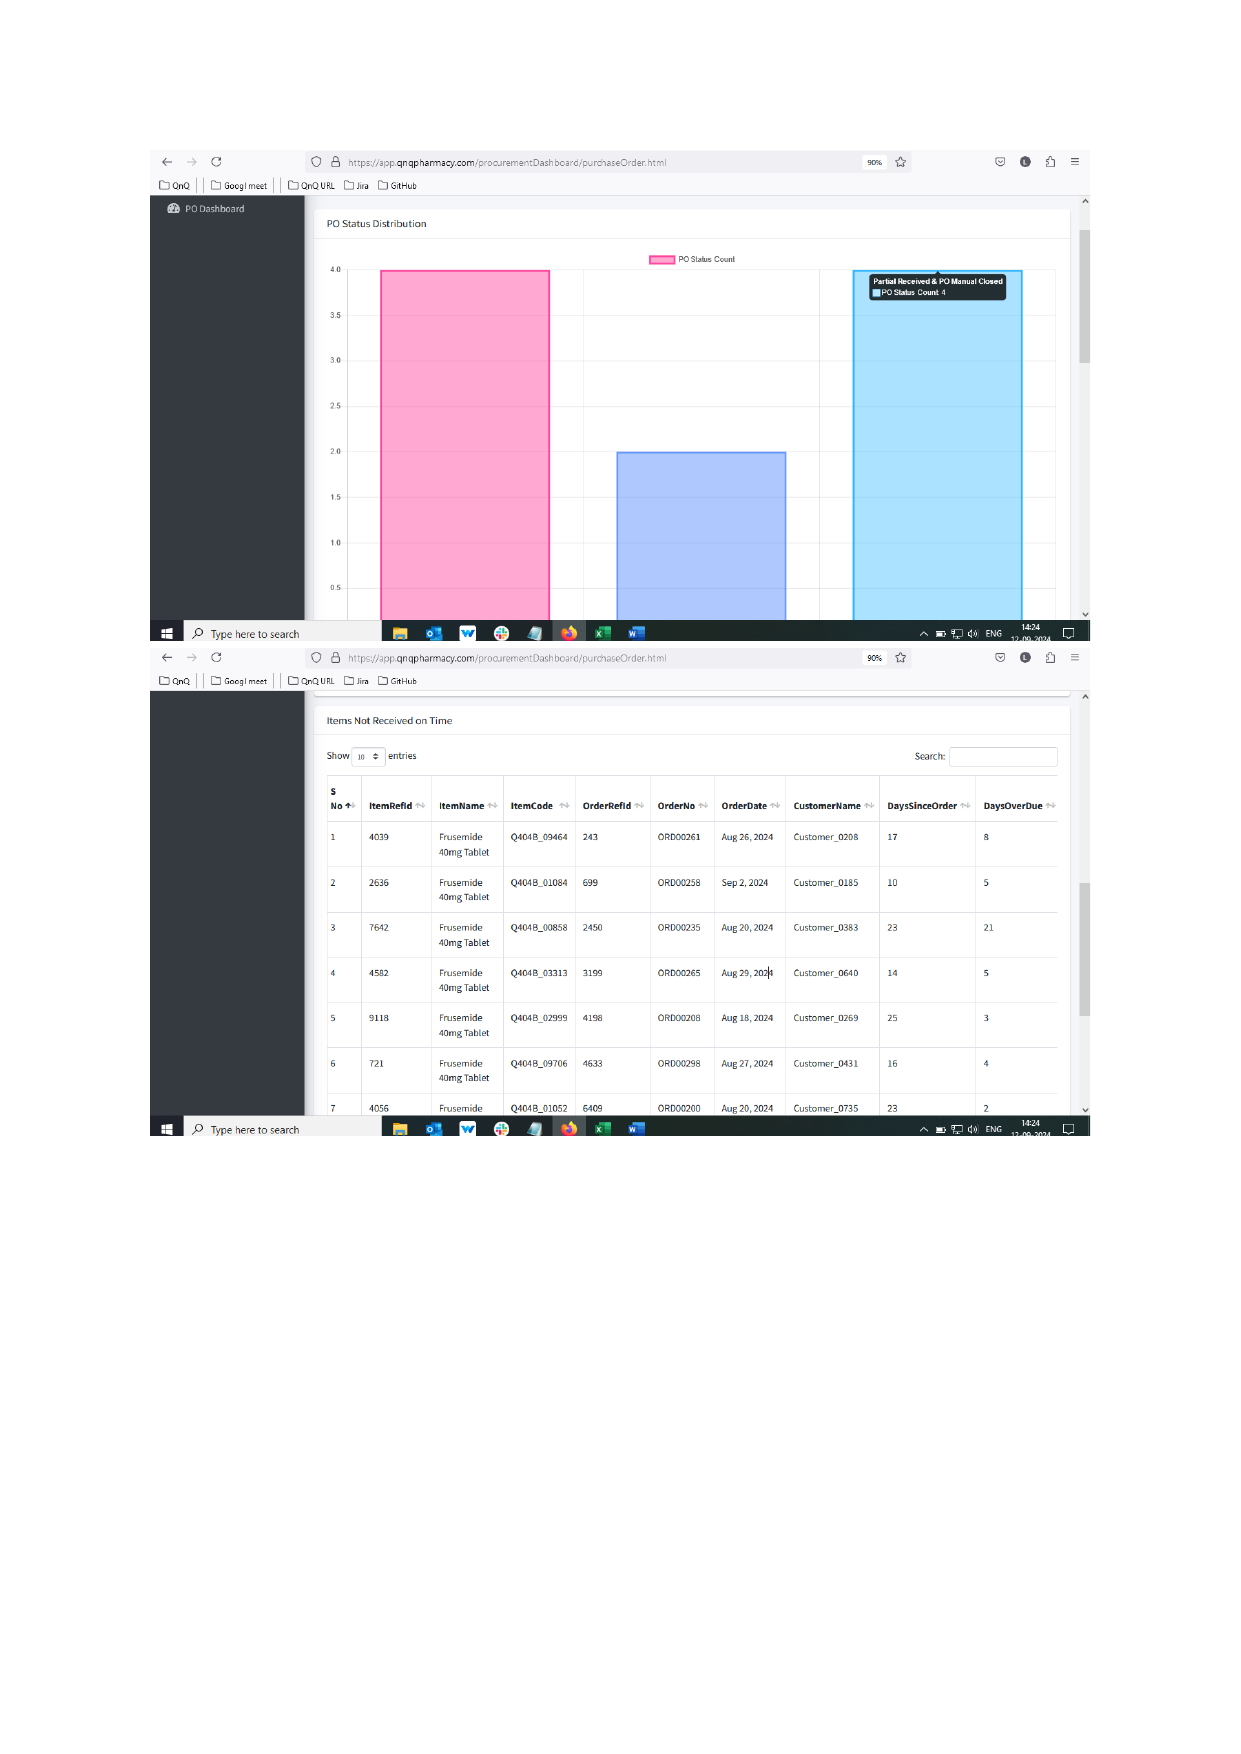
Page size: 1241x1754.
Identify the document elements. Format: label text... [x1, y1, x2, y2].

picture [150, 150, 1091, 641]
picture [150, 648, 1091, 1136]
